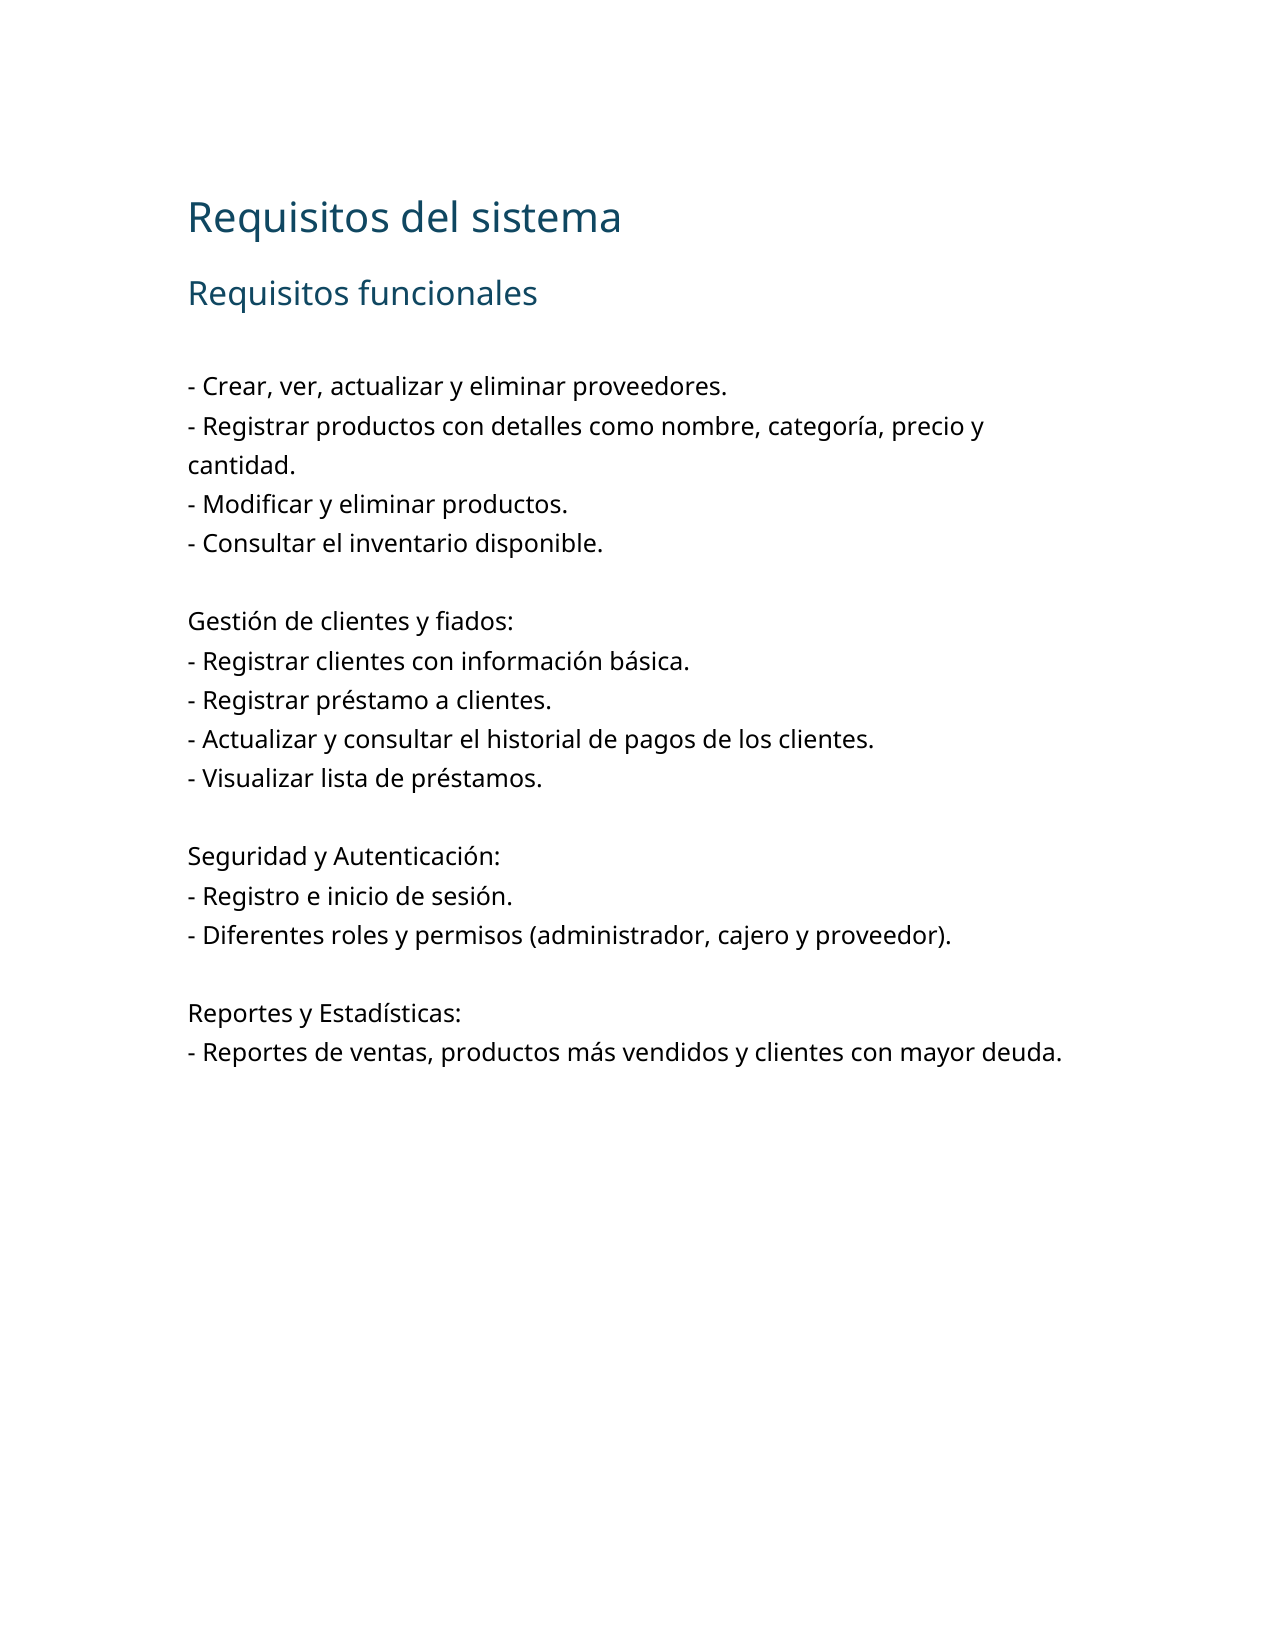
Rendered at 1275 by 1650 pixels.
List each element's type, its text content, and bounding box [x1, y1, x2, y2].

subtitle Requisitos funcionales [187, 269, 1087, 315]
subtitle Requisitos del sistema [187, 187, 1087, 244]
text - Crear, ver, actualizar y eliminar proveedores. - Registrar productos con detalles como nombre, categoría, precio y cantidad. - Modificar y eliminar productos. - Consultar el inventario disponible. Gestión de clientes y fiados: - Registrar clientes con información básica. - Registrar préstamo a clientes. - Actualizar y consultar el historial de pagos de los clientes. - Visualizar lista de préstamos. Seguridad y Autenticación: - Registro e inicio de sesión. - Diferentes roles y permisos (administrador, cajero y proveedor). Reportes y Estadísticas: - Reportes de ventas, productos más vendidos y clientes con mayor deuda. [187, 330, 1087, 1108]
